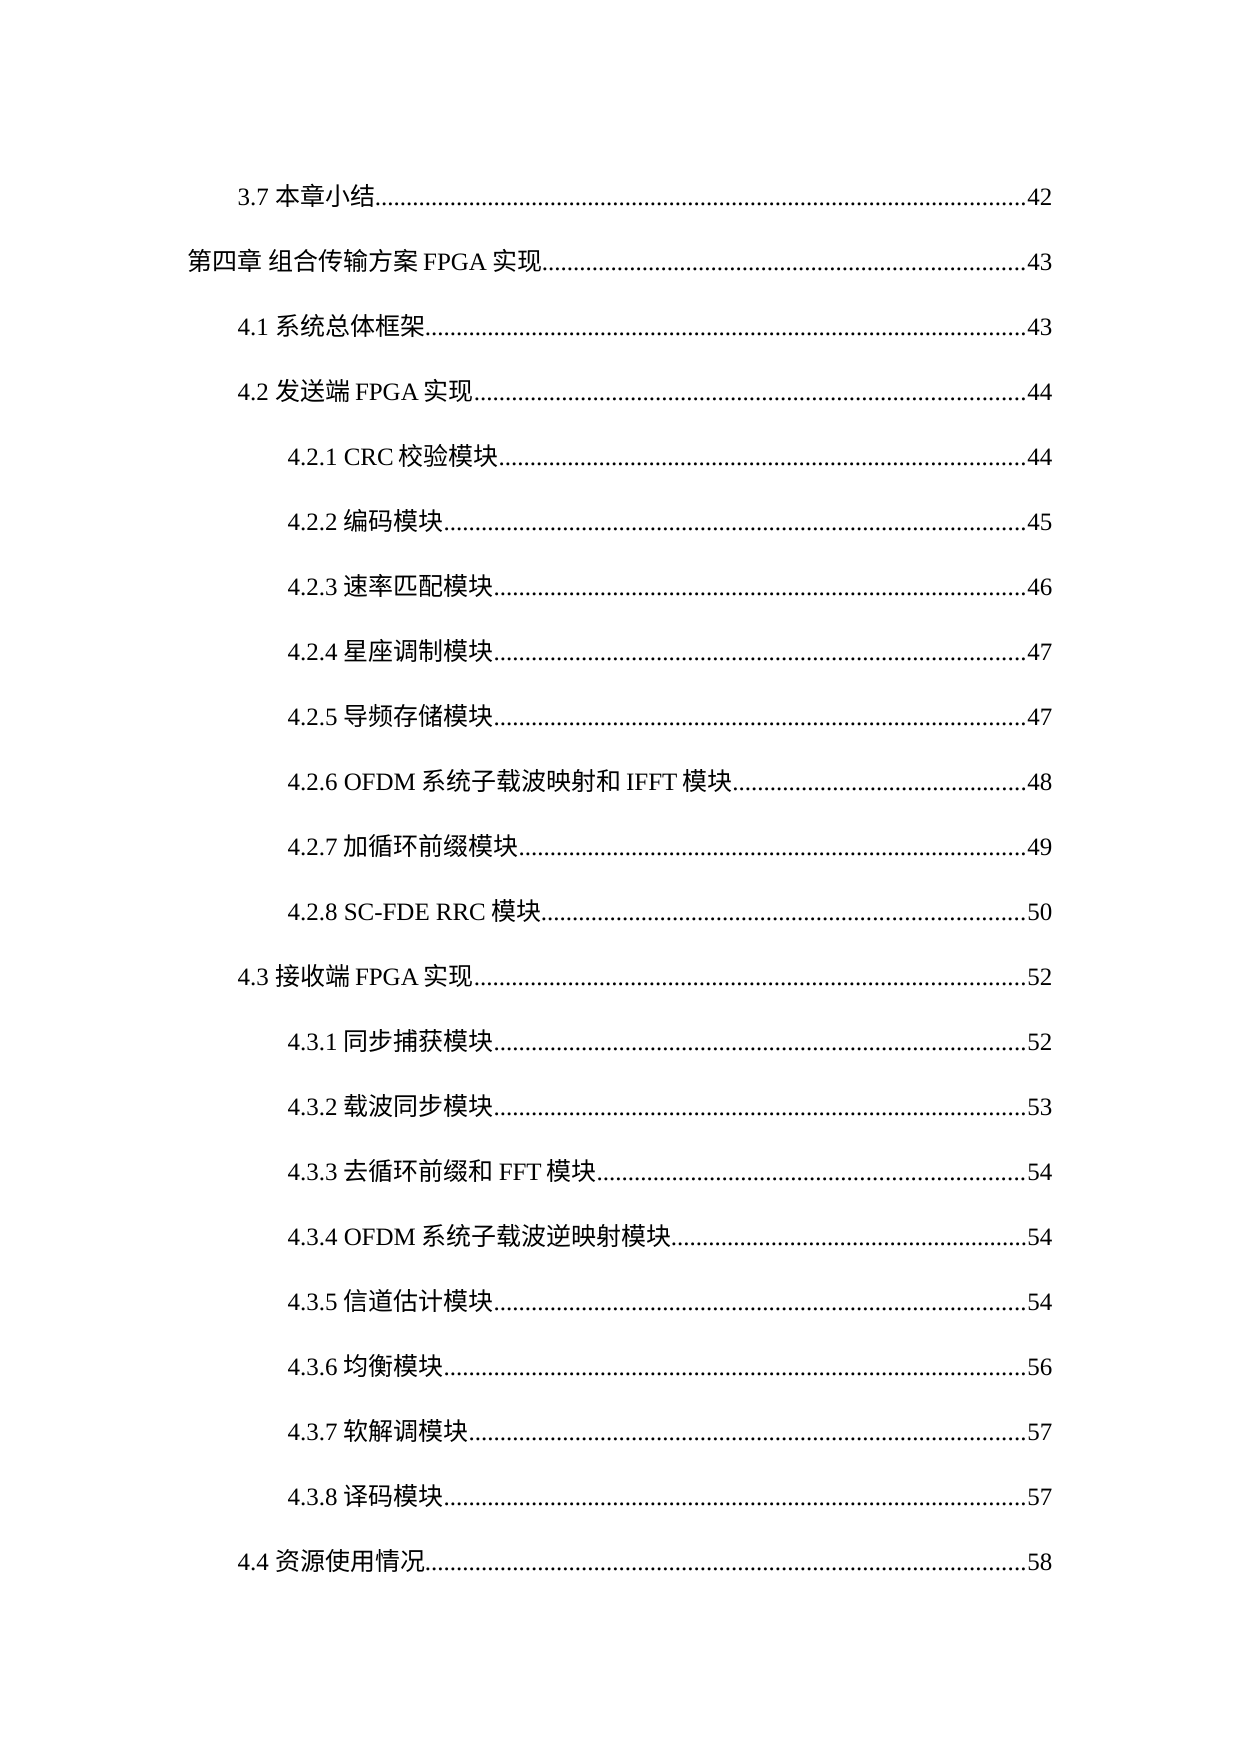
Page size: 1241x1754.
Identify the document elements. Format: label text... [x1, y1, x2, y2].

text 4.3.7 软解调模块 57 [287, 1397, 1053, 1462]
text 4.2.5 导频存储模块 47 [287, 682, 1053, 747]
text 4.2.8 SC-FDE RRC模块 50 [287, 877, 1053, 942]
text 第四章 组合传输方案FPGA实现 43 [187, 227, 1053, 292]
text 4.3.6 均衡模块 56 [287, 1332, 1053, 1397]
text 4.3.4 OFDM系统子载波逆映射模块 54 [287, 1202, 1053, 1267]
text 4.3.3 去循环前缀和FFT模块 54 [287, 1137, 1053, 1202]
text 4.4 资源使用情况 58 [237, 1527, 1053, 1592]
text 4.3 接收端FPGA实现 52 [237, 942, 1053, 1007]
text 4.2.7 加循环前缀模块 49 [287, 812, 1053, 877]
text 4.1 系统总体框架 43 [237, 292, 1053, 357]
text 4.3.2 载波同步模块 53 [287, 1072, 1053, 1137]
text 4.2 发送端FPGA实现 44 [237, 357, 1053, 422]
text 4.2.4 星座调制模块 47 [287, 617, 1053, 682]
text 3.7 本章小结 42 [237, 162, 1053, 227]
text 4.2.6 OFDM系统子载波映射和IFFT模块 48 [287, 747, 1053, 812]
text 4.3.1 同步捕获模块 52 [287, 1007, 1053, 1072]
text 4.3.5 信道估计模块 54 [287, 1267, 1053, 1332]
text 4.2.2 编码模块 45 [287, 487, 1053, 552]
text 4.2.3 速率匹配模块 46 [287, 552, 1053, 617]
text 4.2.1 CRC校验模块 44 [287, 422, 1053, 487]
text 4.3.8 译码模块 57 [287, 1462, 1053, 1527]
